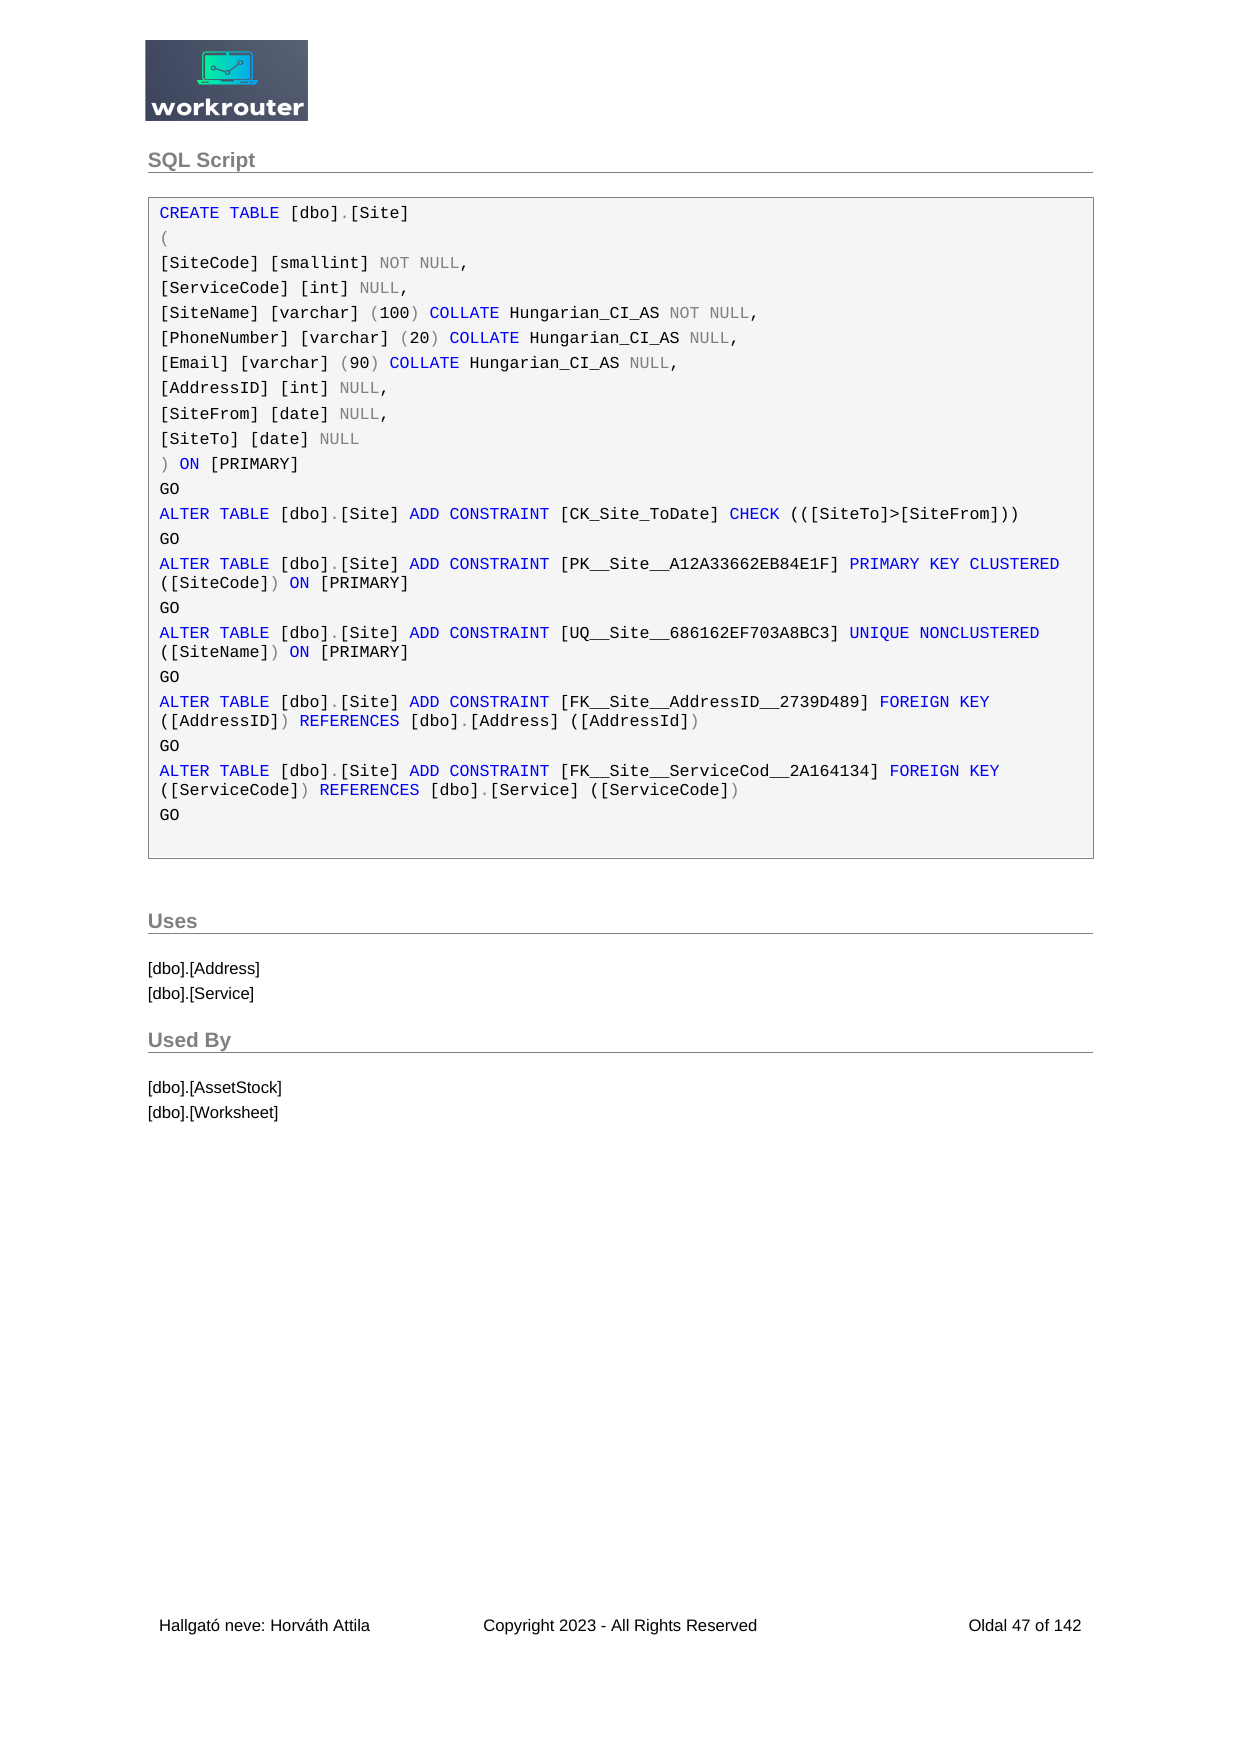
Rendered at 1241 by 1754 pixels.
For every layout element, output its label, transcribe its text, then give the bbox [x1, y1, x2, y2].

text [dbo].[Worksheet] [148, 1103, 1093, 1122]
text [dbo].[AssetStock] [148, 1077, 1093, 1097]
text [dbo].[Service] [148, 984, 1093, 1003]
title SQL Script [148, 148, 1093, 172]
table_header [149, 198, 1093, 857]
title Uses [148, 909, 1093, 933]
text [dbo].[Address] [148, 958, 1093, 978]
title Used By [148, 1028, 1093, 1052]
